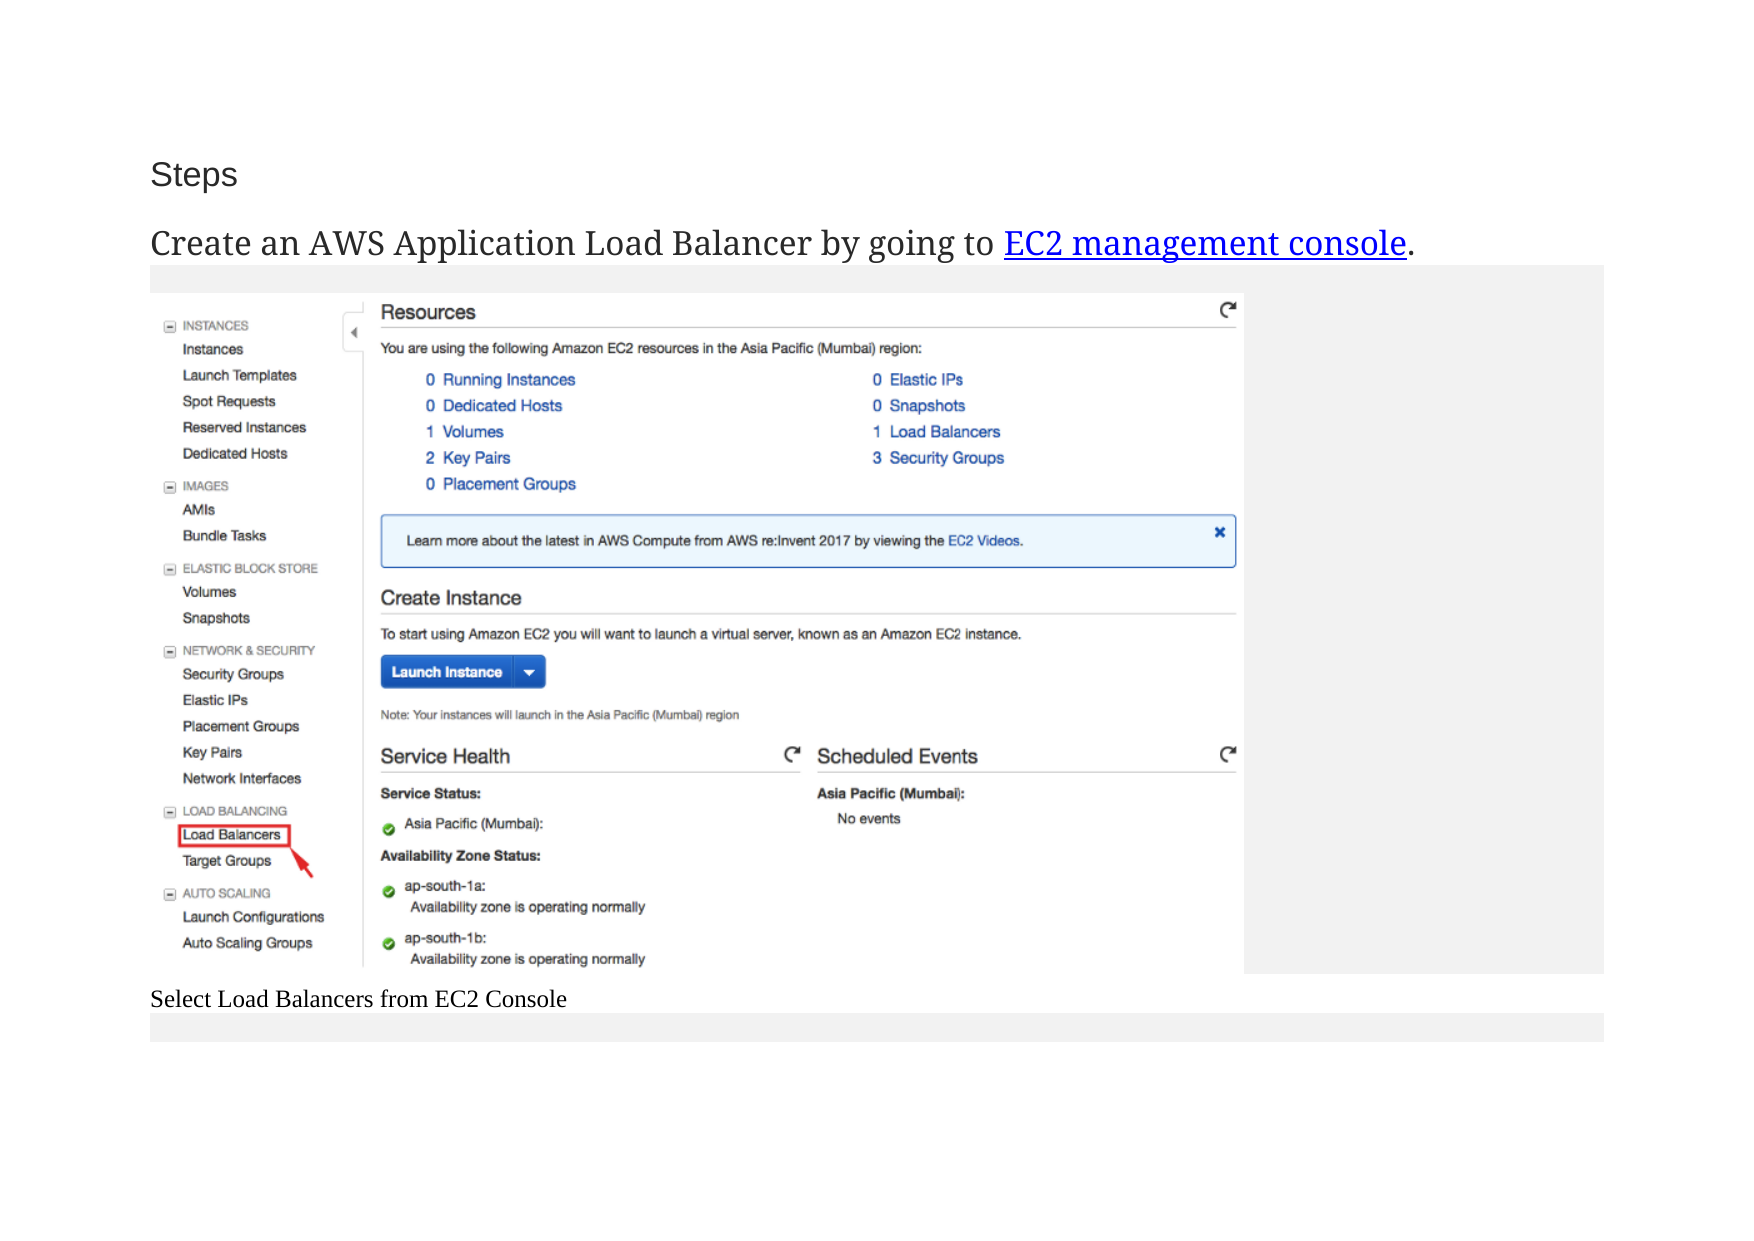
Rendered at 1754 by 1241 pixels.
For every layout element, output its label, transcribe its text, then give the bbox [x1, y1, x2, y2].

text Steps [150, 150, 1604, 194]
picture [150, 293, 1244, 974]
text Select Load Balancers from EC2 Console [150, 984, 1604, 1013]
text Create an AWS Application Load Balancer by going to EC2 management console. [150, 215, 1604, 265]
